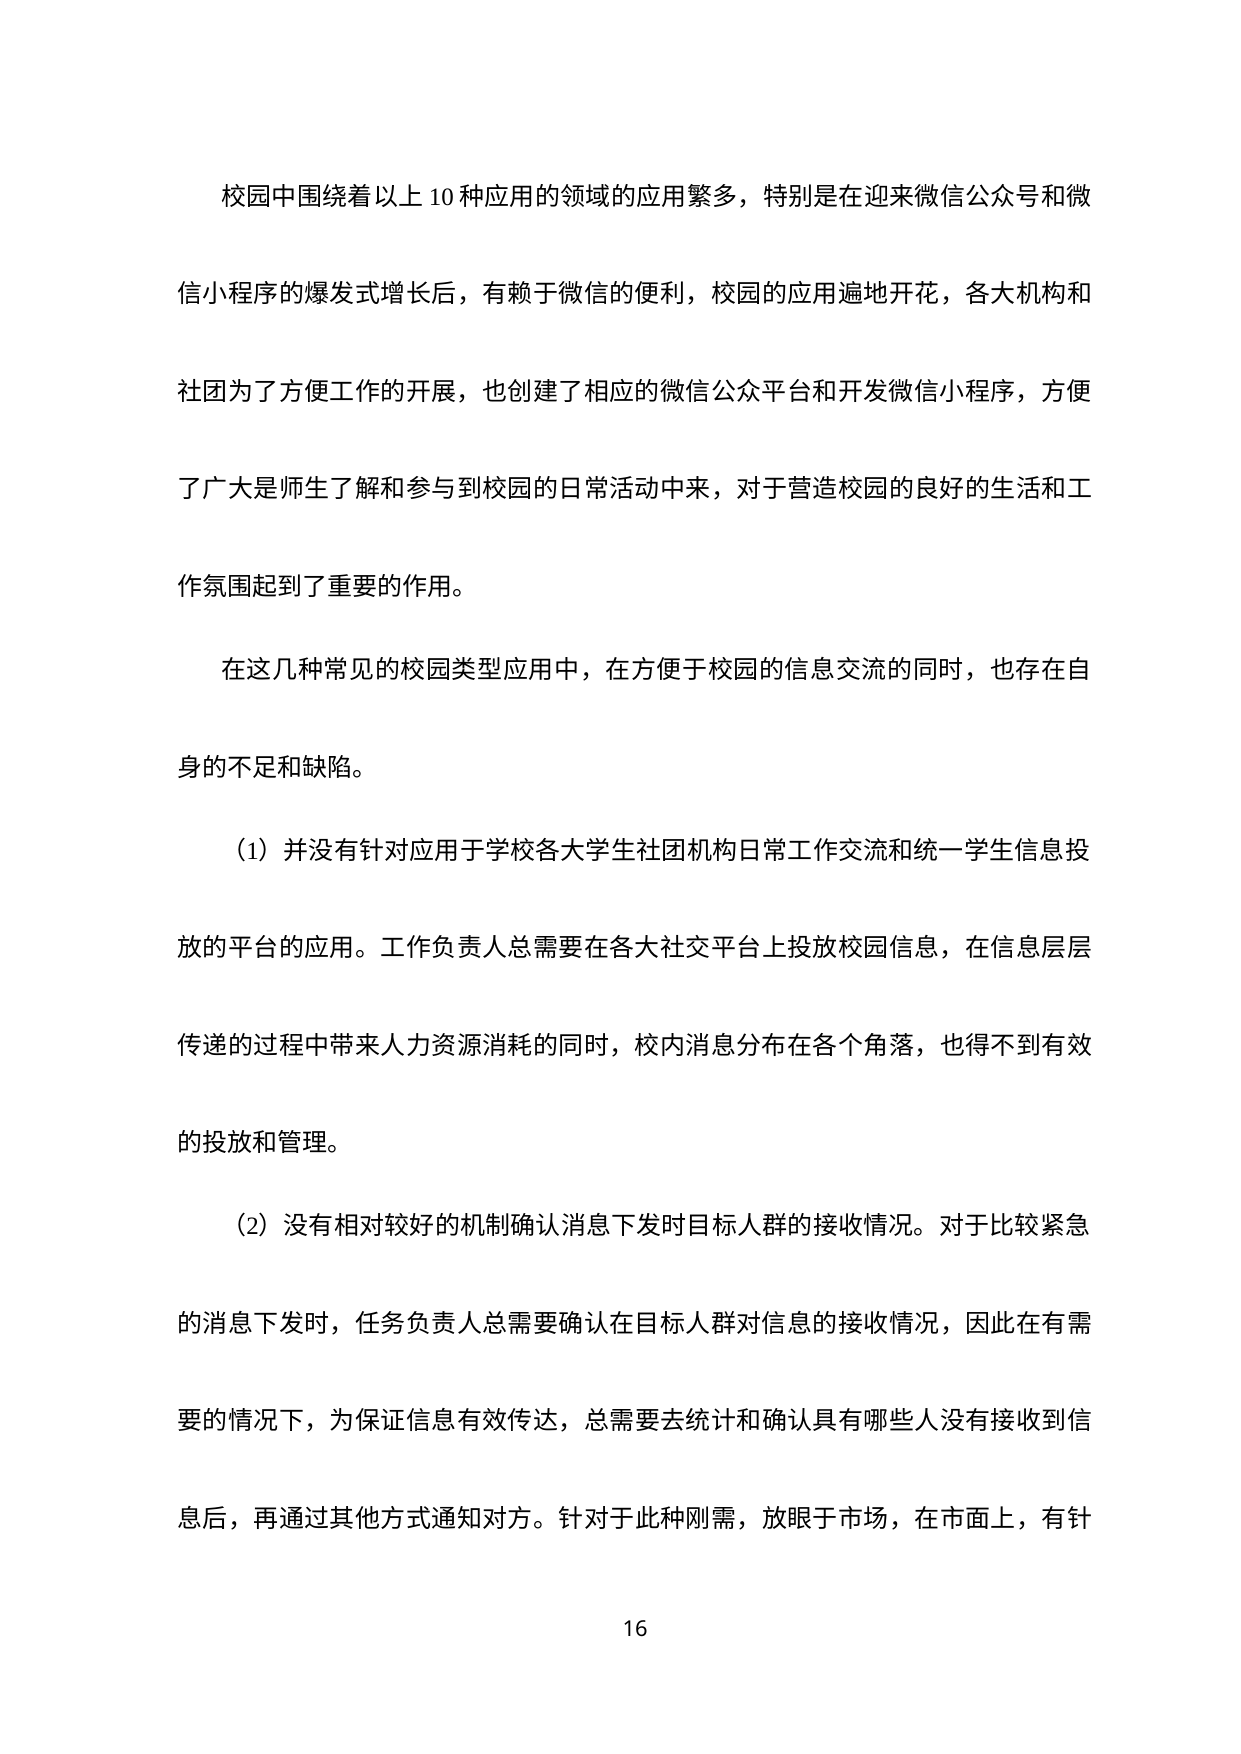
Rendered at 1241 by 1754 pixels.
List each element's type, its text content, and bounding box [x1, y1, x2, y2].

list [177, 1191, 1092, 1549]
list 并没有针对应用于学校各大学生社团机构日常工作交流和统一学生信息投放的平台的应用。工作负责人总需要在各大社交平台上投放校园信息，在信息层层传递的过程中带来人力资源消耗的同时，校内消息分布在各个角落，也得不到有效的投放和管理。 [177, 816, 1092, 1173]
text 校园中围绕着以上10种应用的领域的应用繁多，特别是在迎来微信公众号和微信小程序的爆发式增长后，有赖于微信的便利，校园的应用遍地开花，各大机构和社团为了方便工作的开展，也创建了相应的微信公众平台和开发微信小程序，方便了广大是师生了解和参与到校园的日常活动中来，对于营造校园的良好的生活和工作氛围起到了重要的作用。 [177, 162, 1092, 617]
text 在这几种常见的校园类型应用中，在方便于校园的信息交流的同时，也存在自身的不足和缺陷。 [177, 635, 1092, 798]
